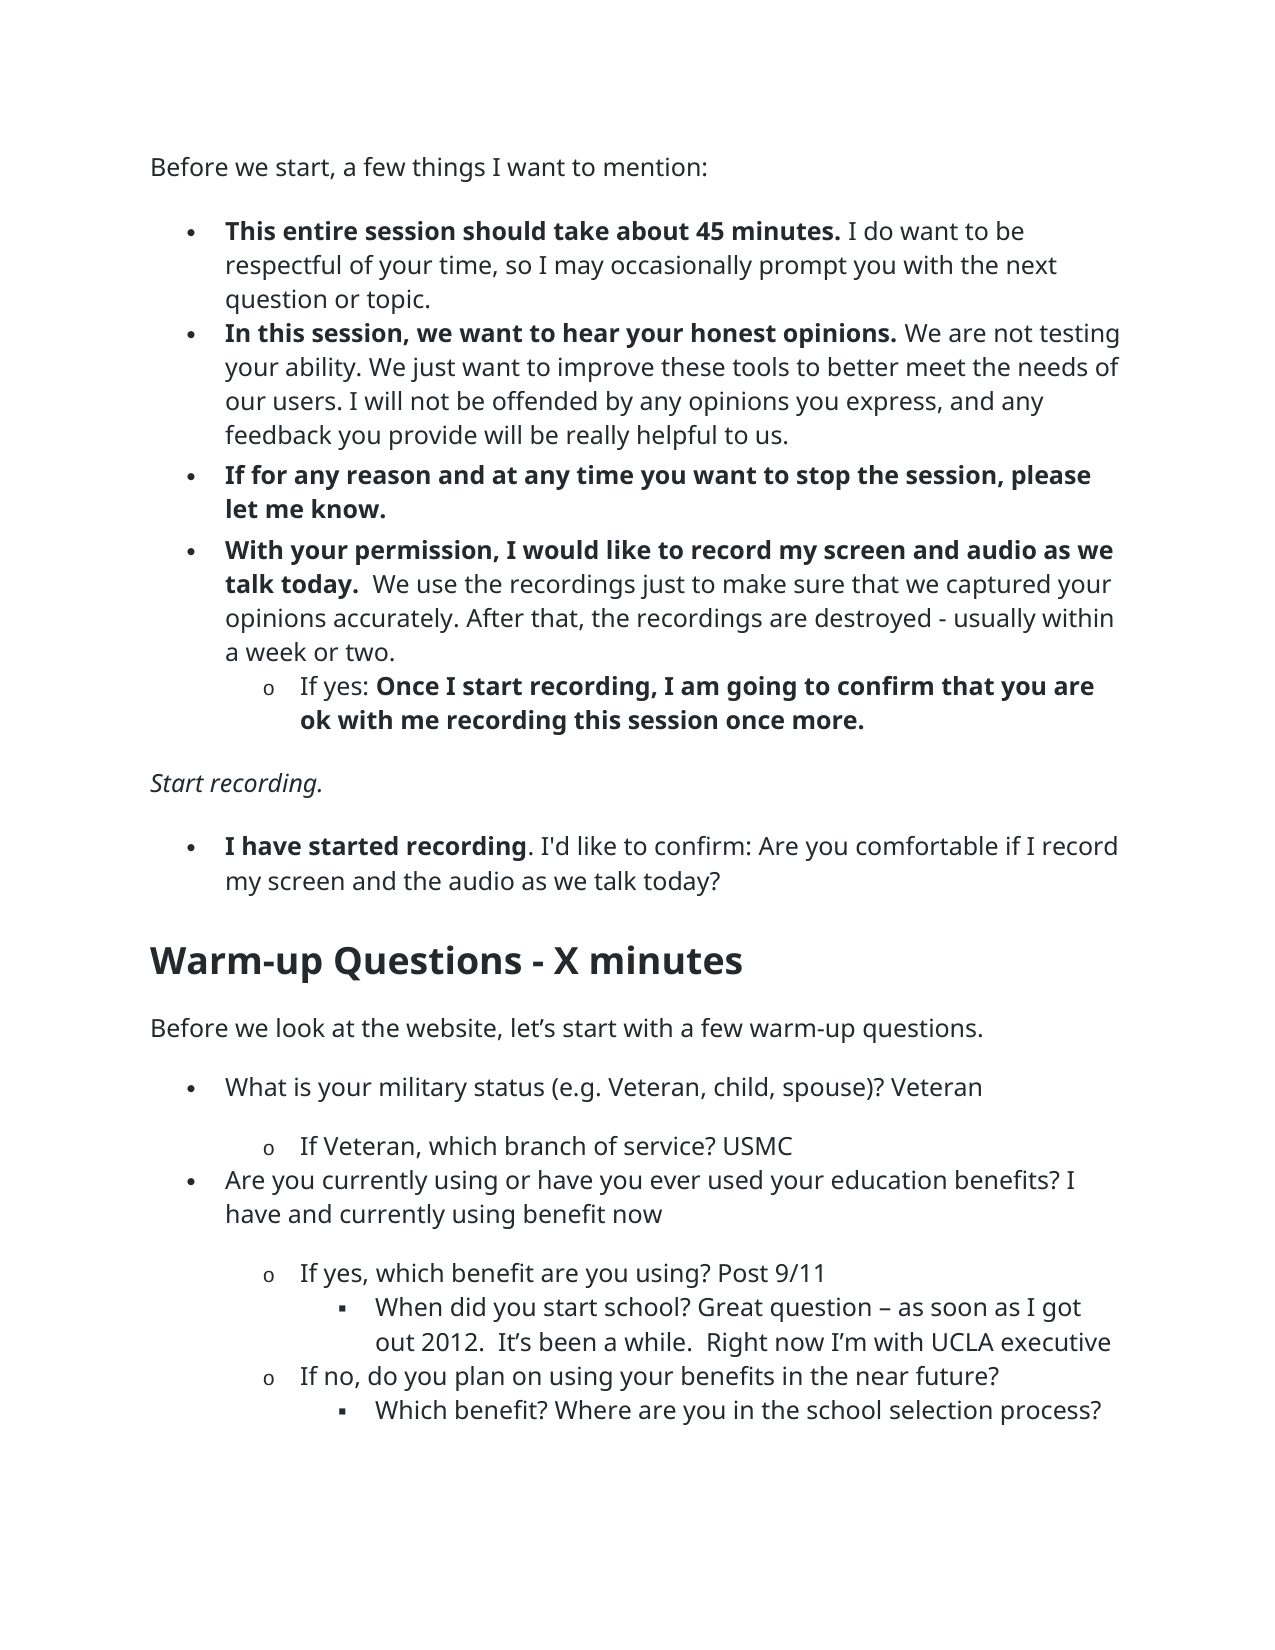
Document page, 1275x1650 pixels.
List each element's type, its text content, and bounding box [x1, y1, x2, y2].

list Which benefit? Where are you in the school selection process? [337, 1392, 1125, 1426]
text Warm-up Questions - X minutes [150, 935, 1125, 986]
text Start recording. [150, 766, 1125, 800]
list If yes: Once I start recording, I am going to confirm that you are ok with me recording this session once more. [262, 668, 1125, 737]
list I have started recording. I'd like to confirm: Are you comfortable if I record my screen and the audio as we talk today? [187, 829, 1125, 897]
text Before we look at the website, let’s start with a few warm-up questions. [150, 1011, 1125, 1045]
list If yes, which benefit are you using? Post 9/11 [262, 1256, 1125, 1290]
list In this session, we want to hear your honest opinions. We are not testing your ability. We just want to improve these tools to better meet the needs of our users. I will not be offended by any opinions you express, and any feedback you provide will be really helpful to us. [187, 315, 1125, 452]
list Are you currently using or have you ever used your education benefits? I have and currently using benefit now [187, 1163, 1125, 1231]
list If for any reason and at any time you want to stop the session, please let me know. [187, 458, 1125, 526]
list With your permission, I would like to record my screen and audio as we talk today. We use the recordings just to make sure that we captured your opinions accurately. After that, the recordings are destroyed - usually within a week or two. [187, 532, 1125, 668]
list This entire session should take about 45 minutes. I do want to be respectful of your time, so I may occasionally prompt you with the next question or topic. [187, 213, 1125, 315]
list If no, do you plan on using your benefits in the near future? [262, 1358, 1125, 1392]
list When did you start school? Great question – as soon as I got out 2012. It’s been a while. Right now I’m with UCLA executive [337, 1290, 1125, 1358]
text Before we start, a few things I want to mention: [150, 150, 1125, 184]
list What is your military status (e.g. Veteran, child, spouse)? Veteran [187, 1070, 1125, 1104]
list If Veteran, which branch of service? USMC [262, 1129, 1125, 1163]
